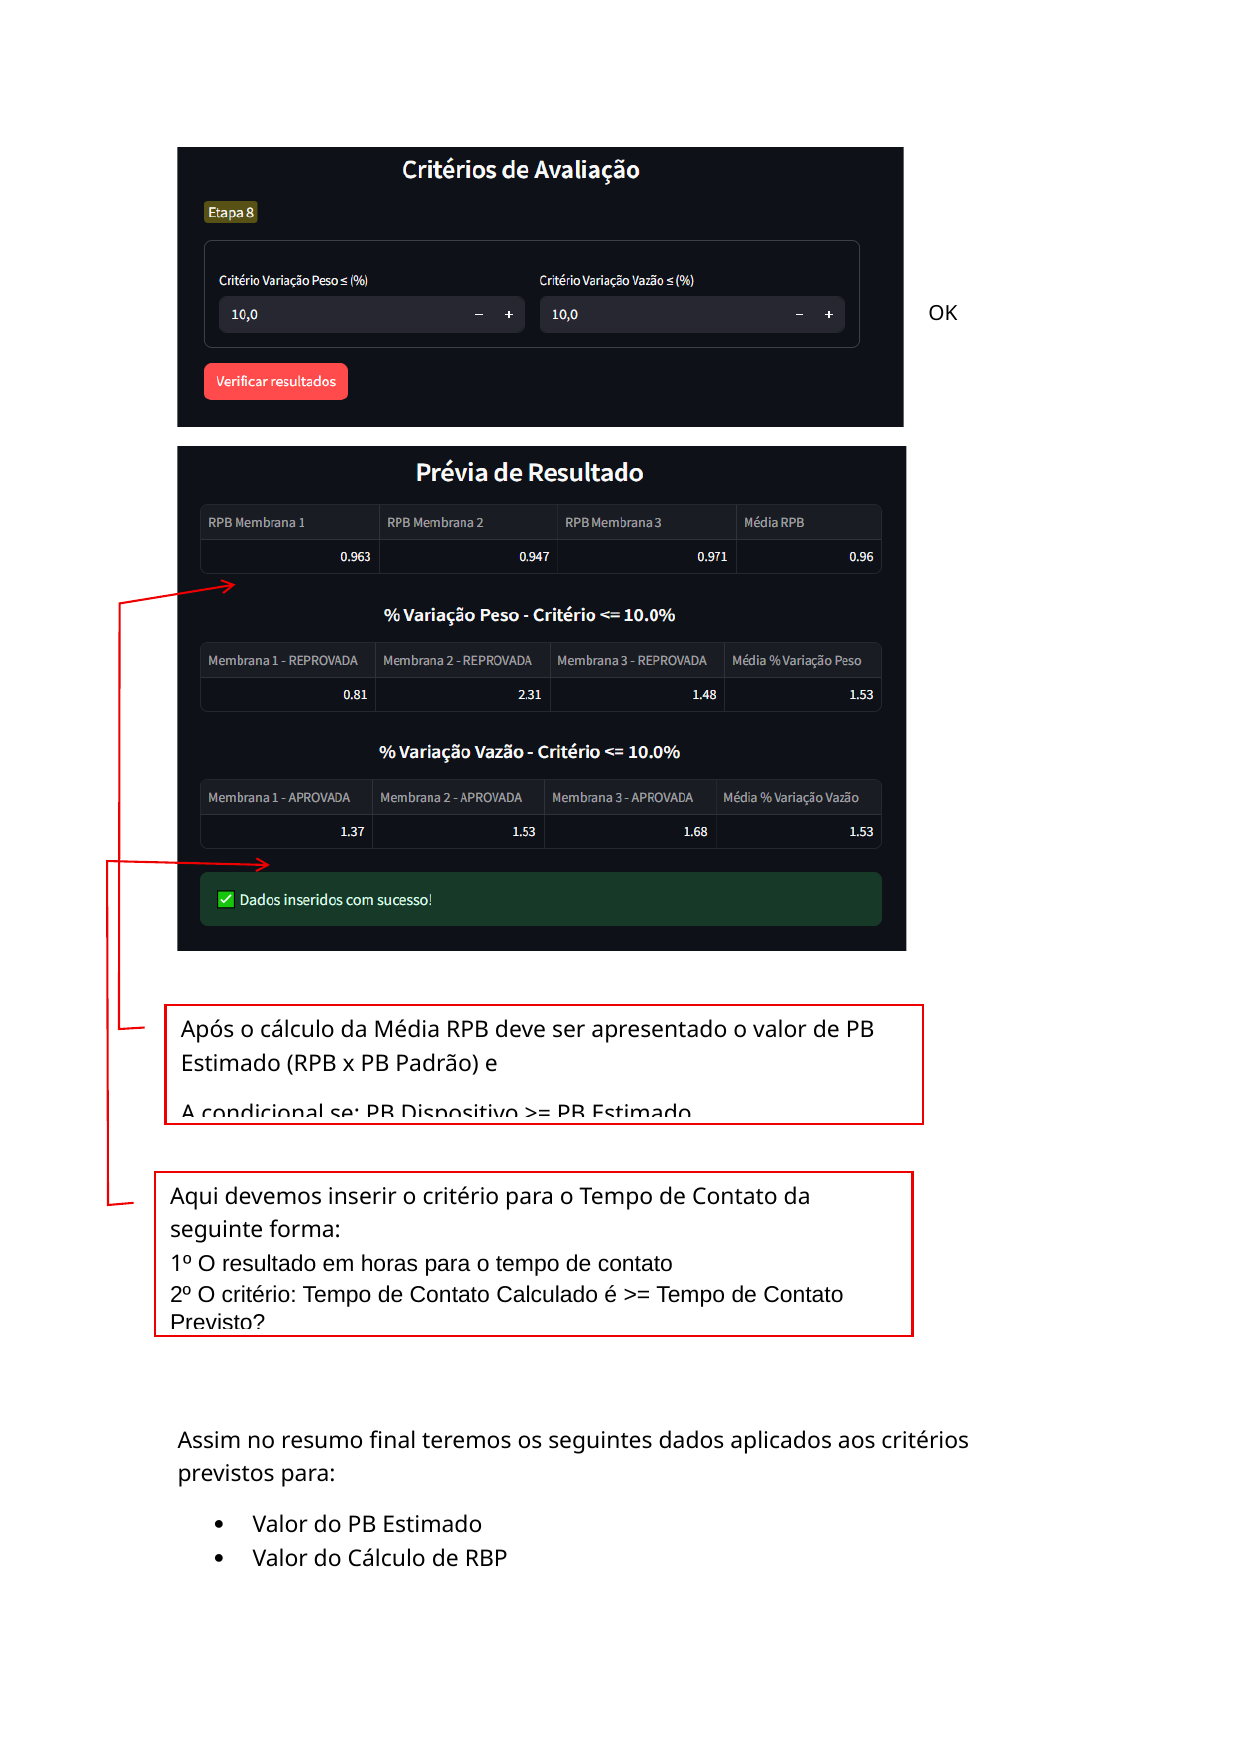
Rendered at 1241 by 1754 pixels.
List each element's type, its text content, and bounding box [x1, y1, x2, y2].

picture [177, 446, 907, 951]
list Valor do PB Estimado [215, 1508, 1063, 1539]
text Assim no resumo final teremos os seguintes dados aplicados aos critérios previstos para: [177, 1423, 1063, 1488]
picture [177, 147, 904, 427]
list Valor do Cálculo de RBP [215, 1541, 1063, 1573]
